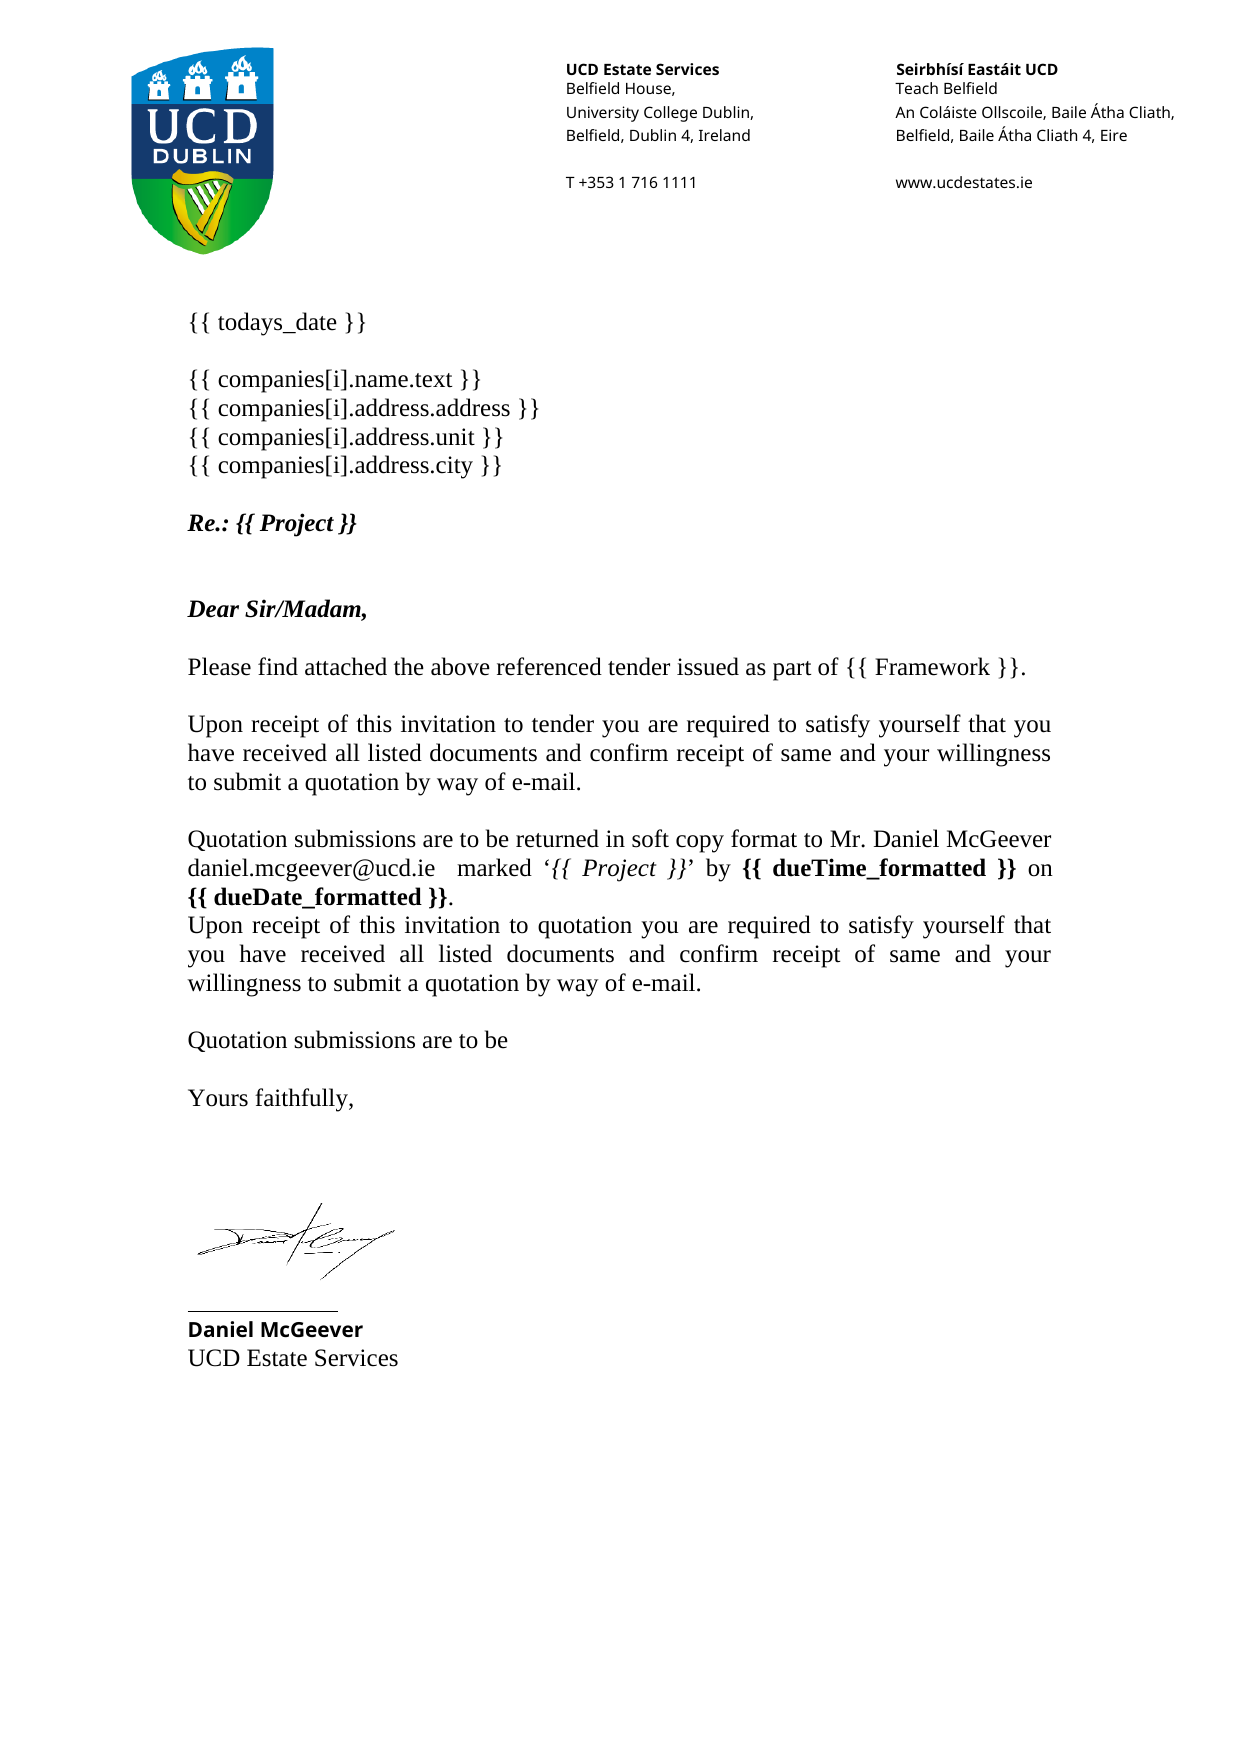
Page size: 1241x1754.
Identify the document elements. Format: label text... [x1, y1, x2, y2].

text Yours faithfully, [187, 1083, 1053, 1112]
text Upon receipt of this invitation to tender you are required to satisfy yourself that you have received all listed documents and confirm receipt of same and your willingness to submit a quotation by way of e-mail. [187, 709, 1053, 795]
picture [187, 1197, 406, 1287]
text {{ companies[i].address.address }} [187, 393, 1053, 422]
text Quotation submissions are to be [187, 1025, 1053, 1054]
text {{ companies[i].address.unit }} [187, 422, 1053, 450]
text Re.: {{ Project }} [187, 508, 1053, 537]
text Please find attached the above referenced tender issued as part of {{ Framework }}. [187, 652, 1053, 680]
text UCD Estate Services [187, 1343, 1053, 1372]
picture [0, 0, 290, 264]
text {{ companies[i].name.text }} [187, 364, 1053, 393]
text {{ todays_date }} [187, 307, 1053, 335]
text {{ companies[i].address.city }} [187, 450, 1053, 479]
text Upon receipt of this invitation to quotation you are required to satisfy yourself that you have received all listed documents and confirm receipt of same and your willingness to submit a quotation by way of e-mail. [187, 910, 1053, 997]
text Dear Sir/Madam, [187, 594, 1053, 623]
text Quotation submissions are to be returned in soft copy format to Mr. Daniel McGeever daniel.mcgeever@ucd.ie marked ‘{{ Project }}’ by {{ dueTime_formatted }} on {{ dueDate_formatted }}. [187, 824, 1053, 910]
subtitle Daniel McGeever [187, 1315, 1053, 1343]
